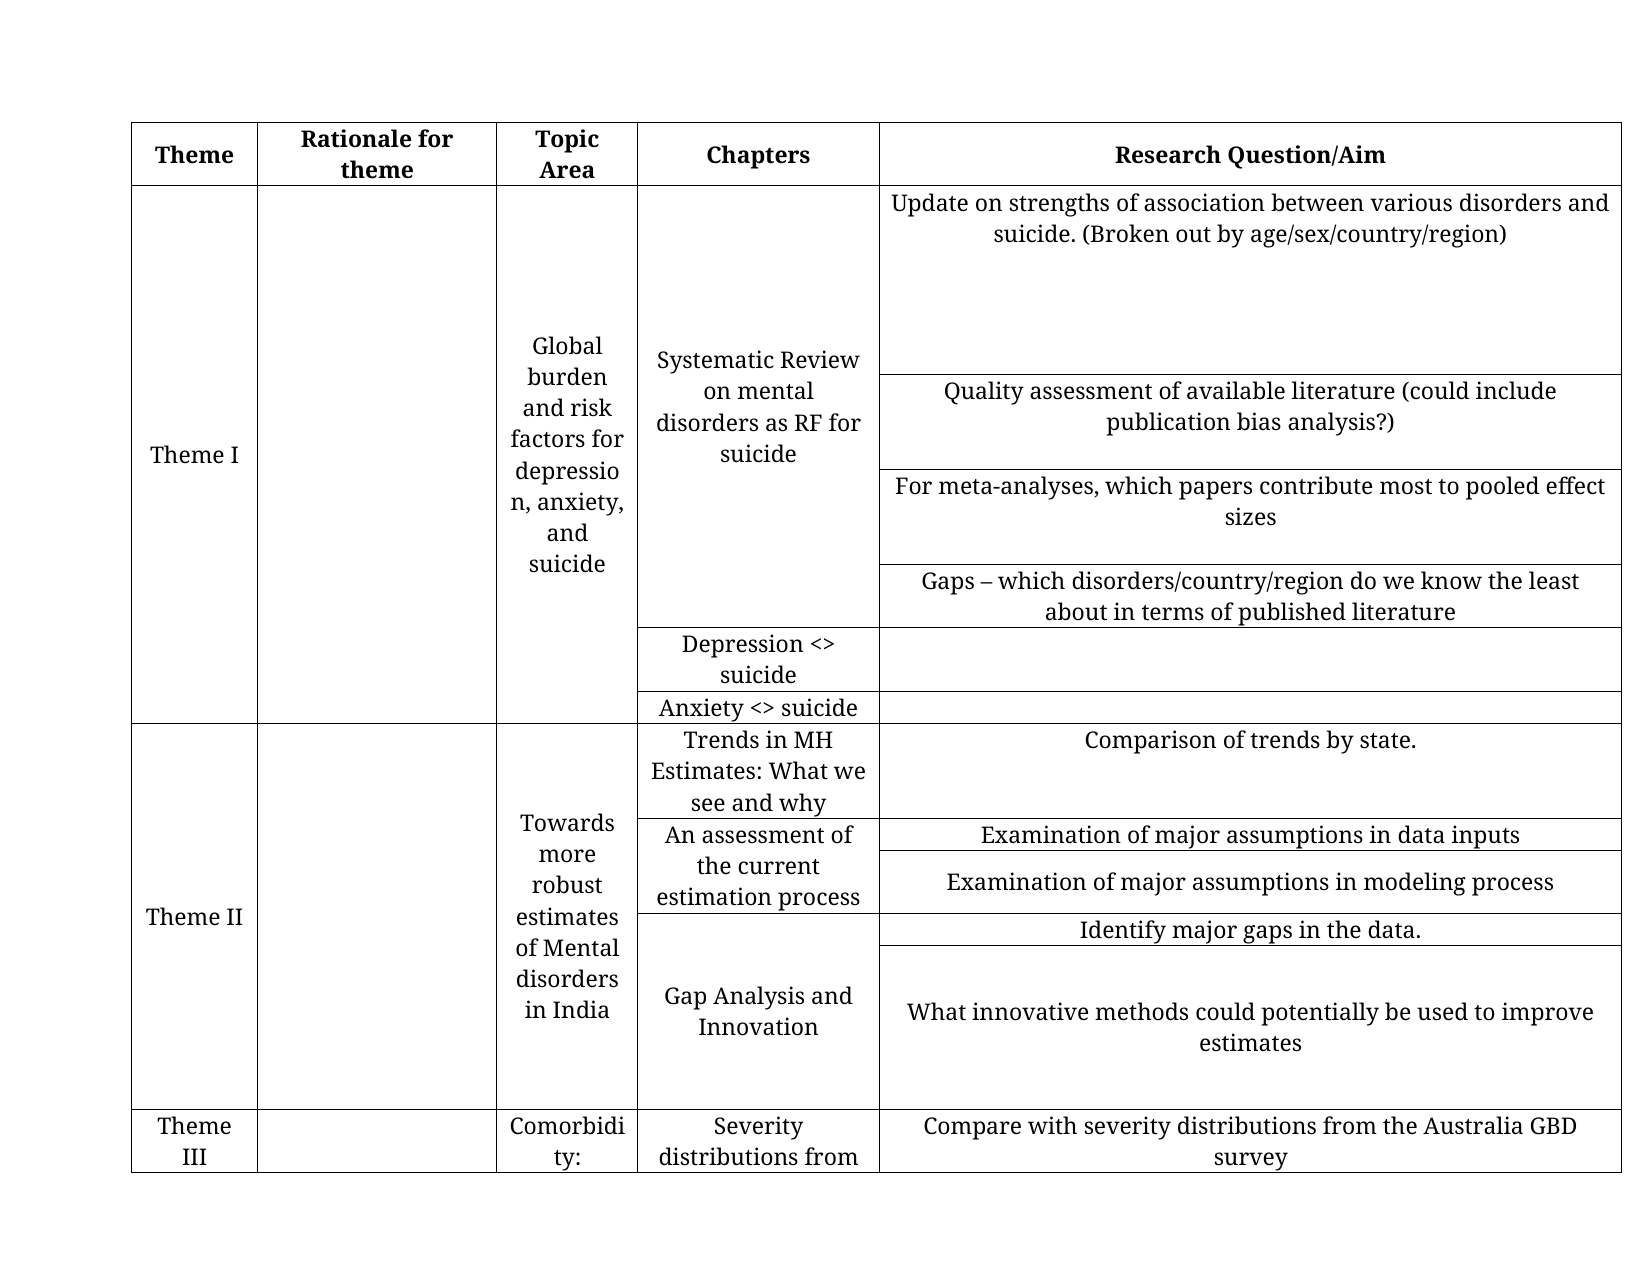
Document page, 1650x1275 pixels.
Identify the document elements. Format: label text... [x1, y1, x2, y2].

table_header Research Question/Aim [880, 123, 1621, 185]
table_header Theme [132, 123, 257, 185]
table_cell Theme I [132, 186, 257, 723]
table_cell [880, 692, 1621, 723]
table_cell Quality assessment of available literature (could include publication bias analysis?) [880, 375, 1621, 469]
table_cell Compare with severity distributions from the Australia GBD survey [880, 1110, 1621, 1172]
table_cell Global burden and risk factors for depression, anxiety, and suicide [497, 186, 637, 723]
table_cell For meta-analyses, which papers contribute most to pooled effect sizes [880, 470, 1621, 563]
table_cell Trends in MH Estimates: What we see and why [638, 724, 879, 818]
table_cell Gaps – which disorders/country/region do we know the least about in terms of published literature [880, 565, 1621, 627]
table_header Chapters [638, 123, 879, 185]
table_cell [258, 186, 496, 723]
table_cell Systematic Review on mental disorders as RF for suicide [638, 186, 879, 627]
table_cell [258, 724, 496, 1109]
table_cell [880, 628, 1621, 691]
table_cell Theme II [132, 724, 257, 1109]
table_cell Towards more robust estimates of Mental disorders in India [497, 724, 637, 1109]
table_cell Identify major gaps in the data. [880, 914, 1621, 945]
table_cell An assessment of the current estimation process [638, 819, 879, 912]
table_header Topic Area [497, 123, 637, 185]
table_cell What innovative methods could potentially be used to improve estimates [880, 946, 1621, 1109]
table_cell Depression <> suicide [638, 628, 879, 691]
table_cell Examination of major assumptions in data inputs [880, 819, 1621, 850]
table_cell Theme III [132, 1110, 257, 1172]
table_cell Comparison of trends by state. [880, 724, 1621, 818]
table_cell Update on strengths of association between various disorders and suicide. (Broken out by age/sex/country/region) [880, 186, 1621, 374]
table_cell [497, 1110, 637, 1172]
table_cell Anxiety <> suicide [638, 692, 879, 723]
table_header Rationale for theme [258, 123, 496, 185]
table_cell Gap Analysis and Innovation [638, 914, 879, 1109]
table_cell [638, 1110, 879, 1172]
table_cell [258, 1110, 496, 1172]
table_cell Examination of major assumptions in modeling process [880, 851, 1621, 912]
